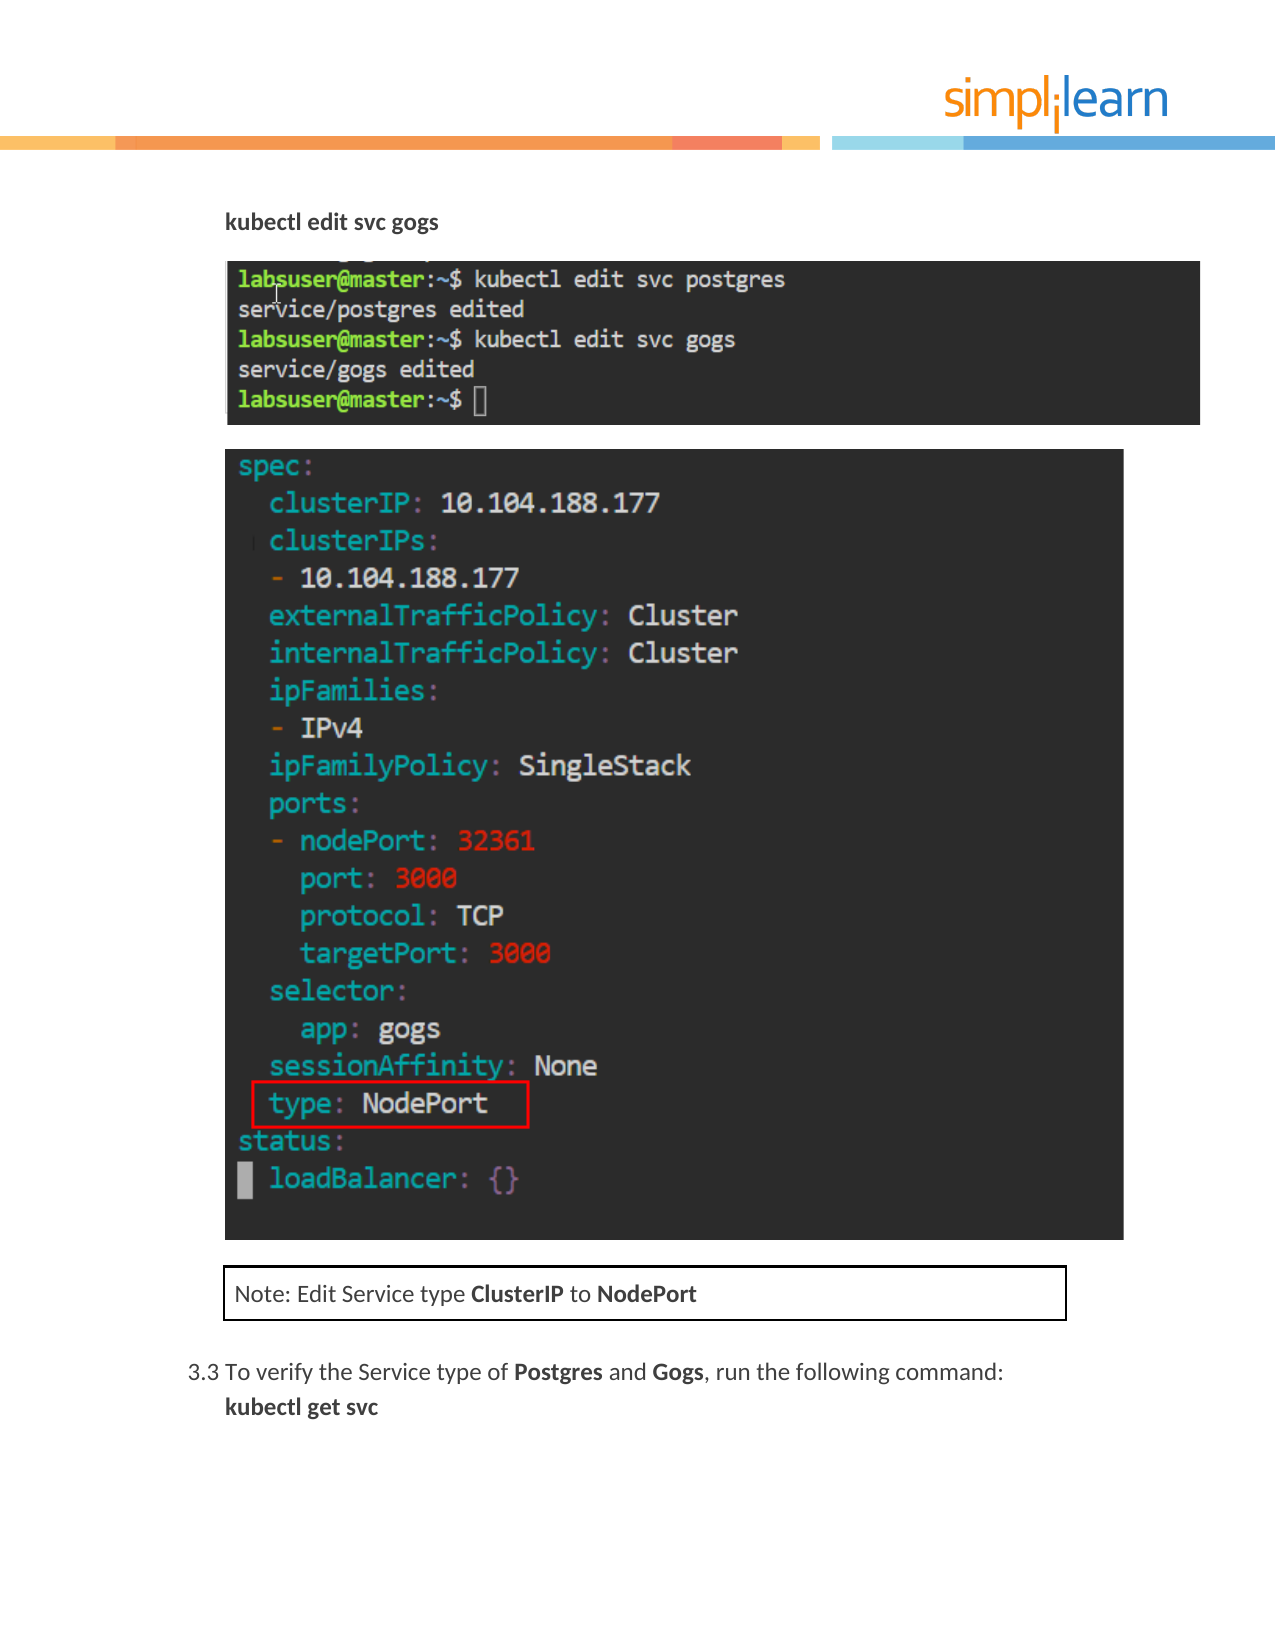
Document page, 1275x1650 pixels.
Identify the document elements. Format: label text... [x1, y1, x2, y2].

picture [0, 75, 1275, 150]
text kubectl edit svc gogs [225, 206, 1125, 236]
list kubectl get svc [225, 1391, 1125, 1421]
picture [225, 261, 1200, 425]
table_header Note: Edit Service type ClusterIP to NodePort [225, 1268, 1065, 1319]
picture [225, 449, 1124, 1240]
list To verify the Service type of Postgres and Gogs, run the following command: [187, 1356, 1125, 1386]
